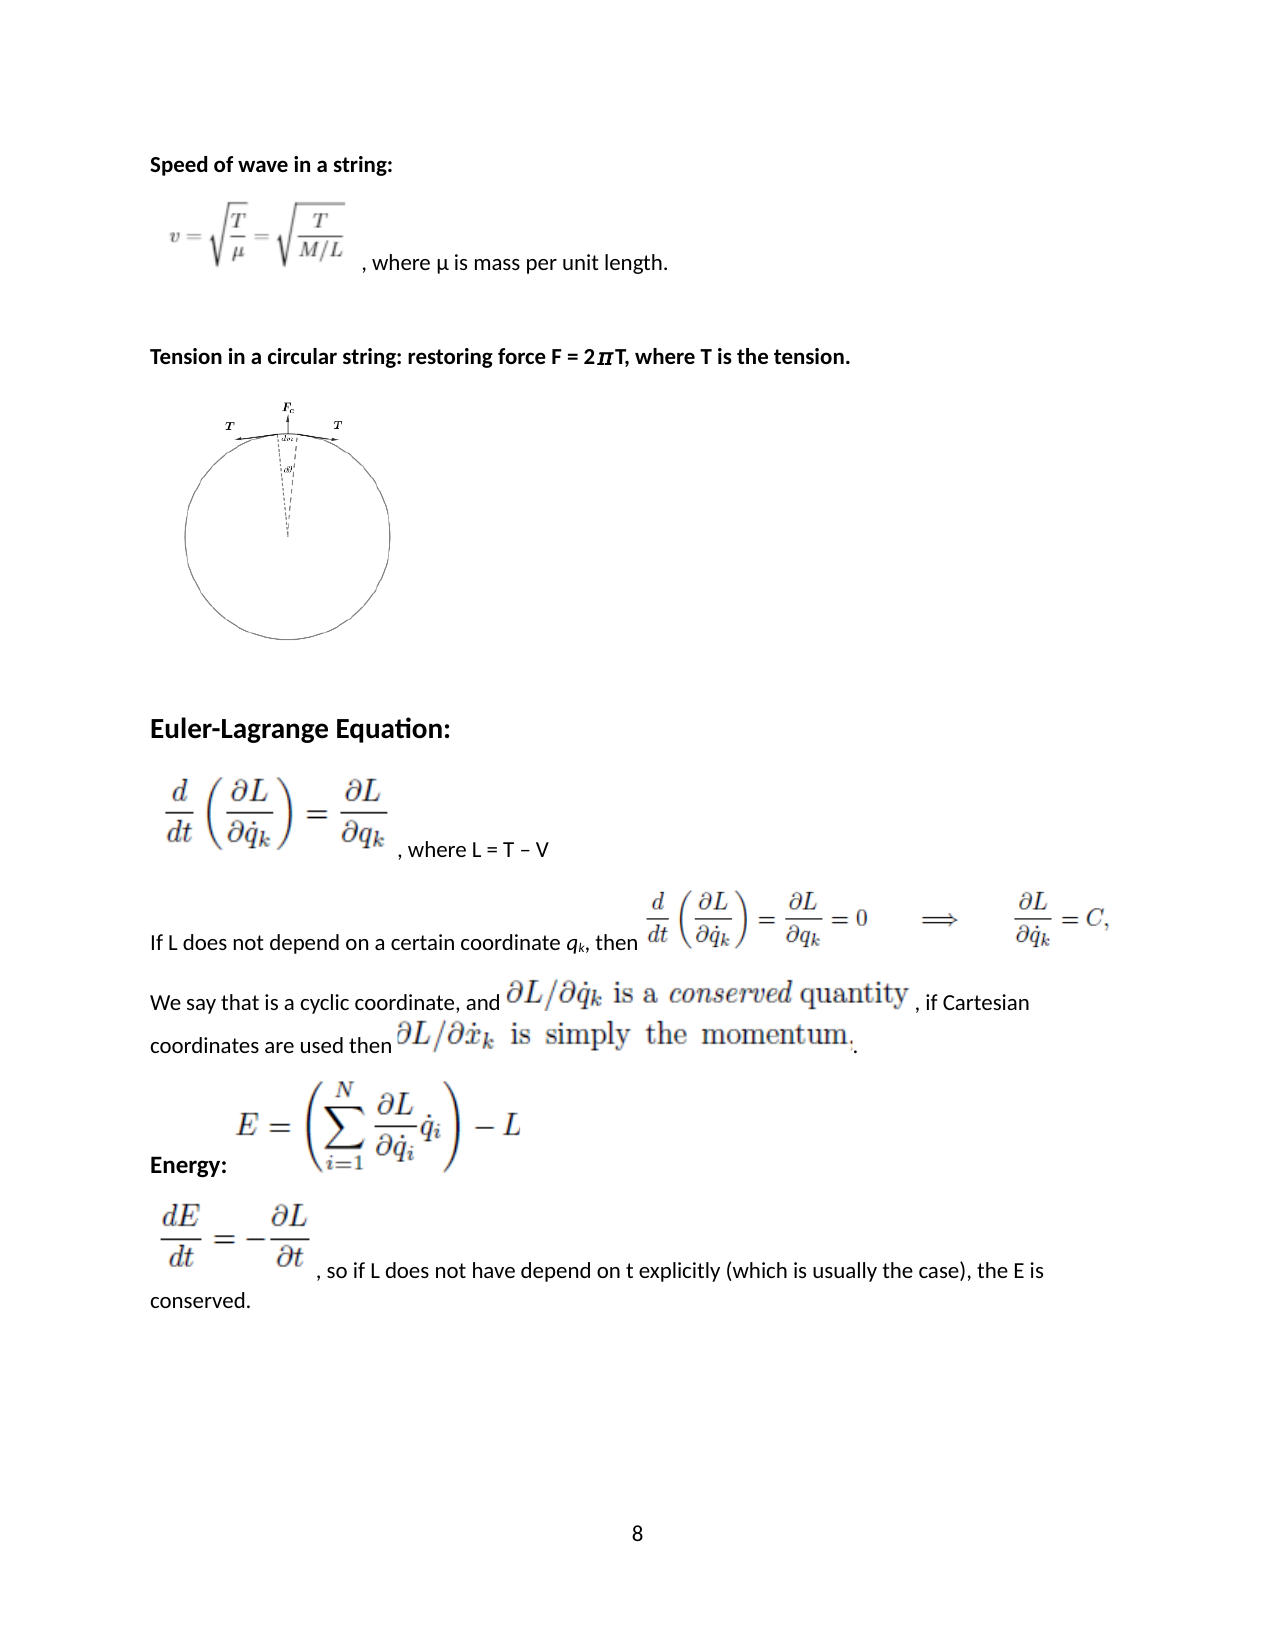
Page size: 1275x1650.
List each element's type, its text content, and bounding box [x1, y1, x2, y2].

text , where µ is mass per unit length. [150, 197, 1125, 276]
text Tension in a circular string: restoring force F = 2𝜋T, where T is the tension. [150, 342, 1125, 370]
text Speed of wave in a string: [150, 150, 1125, 178]
picture [397, 1018, 853, 1054]
picture [232, 1077, 521, 1173]
text , where L = T – V [150, 766, 1125, 863]
picture [150, 765, 397, 858]
picture [150, 389, 413, 645]
picture [643, 882, 1121, 951]
text Euler-Lagrange Equation: [150, 710, 1125, 746]
picture [150, 1198, 316, 1278]
picture [506, 975, 915, 1011]
text , so if L does not have depend on t explicitly (which is usually the case), the E is conserved. [150, 1198, 1125, 1314]
picture [150, 196, 361, 271]
